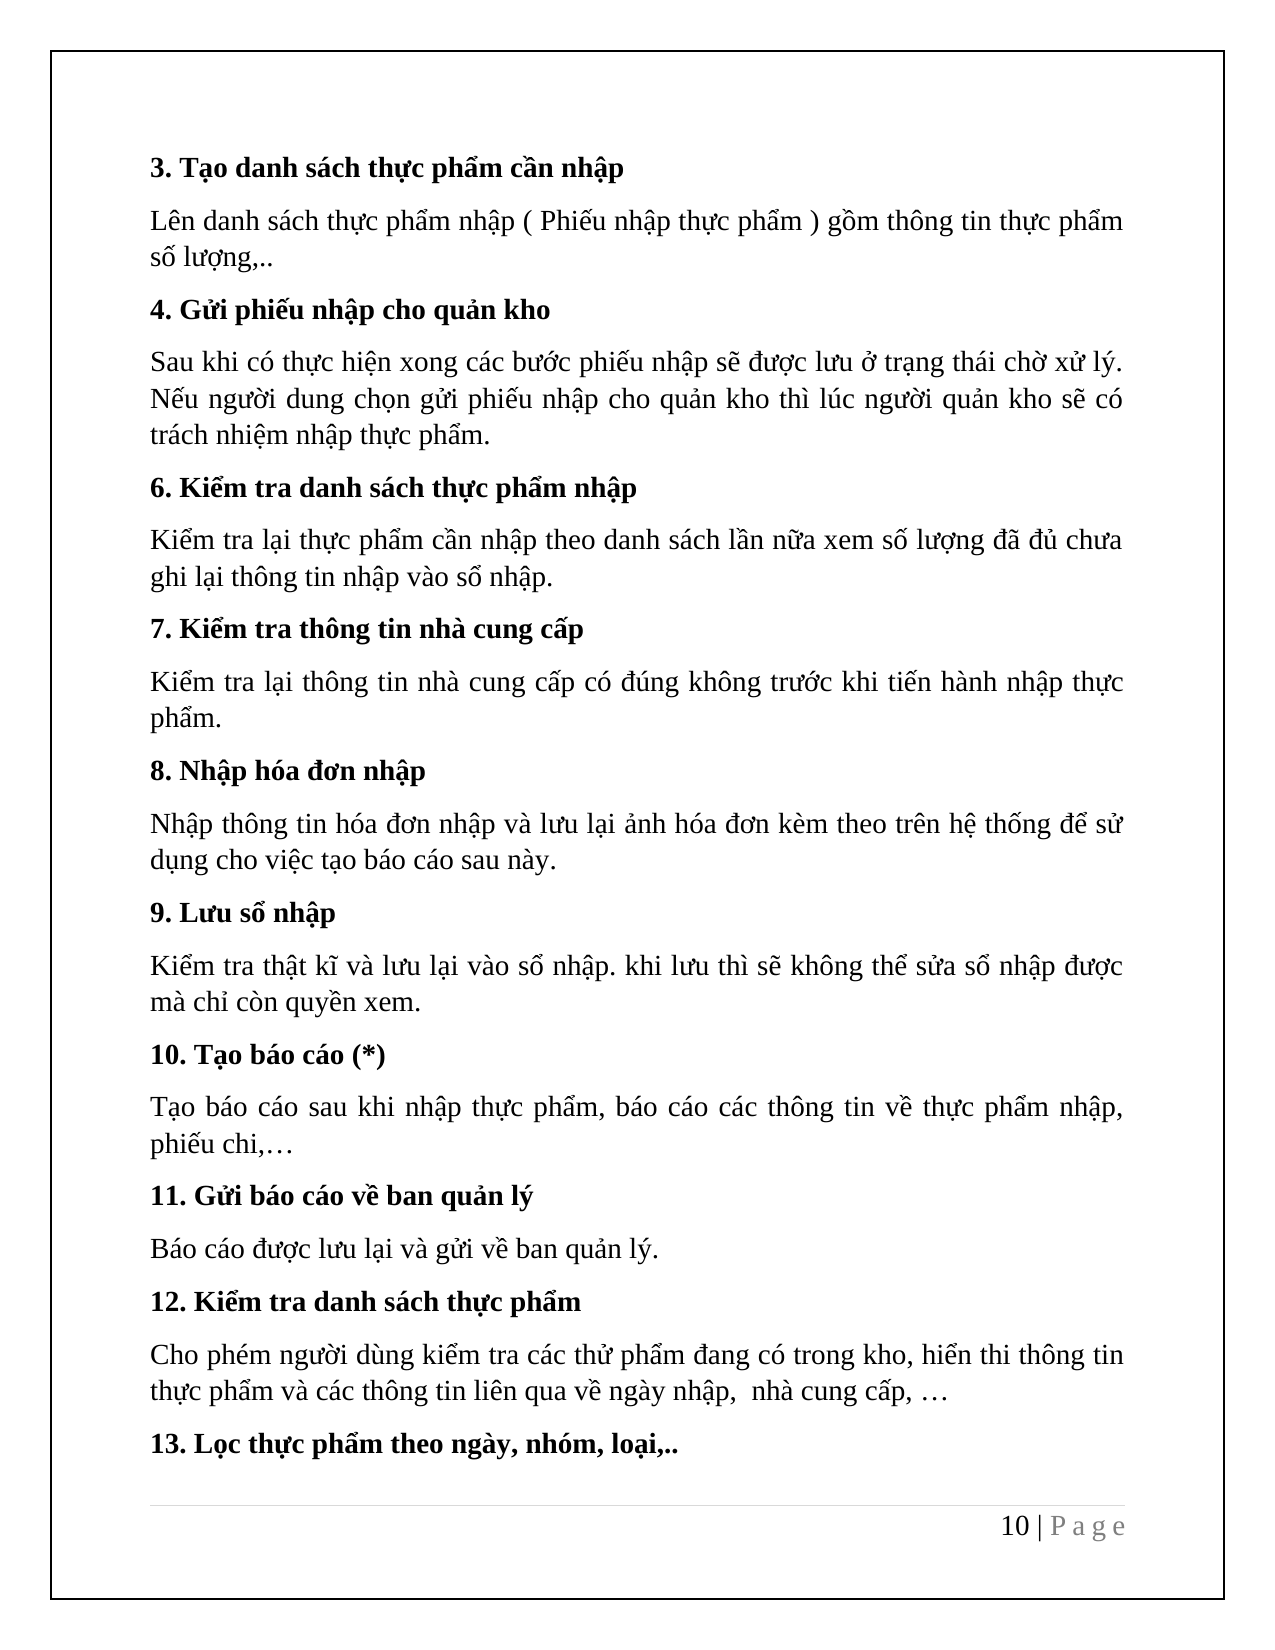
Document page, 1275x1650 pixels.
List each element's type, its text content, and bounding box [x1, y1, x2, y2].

text 4. Gửi phiếu nhập cho quản kho [150, 292, 1125, 325]
text Kiểm tra lại thông tin nhà cung cấp có đúng không trước khi tiến hành nhập thực phẩm. [150, 664, 1125, 734]
text 10. Tạo báo cáo (*) [150, 1037, 1125, 1070]
text 7. Kiểm tra thông tin nhà cung cấp [150, 611, 1125, 645]
text Báo cáo được lưu lại và gửi về ban quản lý. [150, 1231, 1125, 1265]
text 12. Kiểm tra danh sách thực phẩm [150, 1284, 1125, 1318]
text Lên danh sách thực phẩm nhập ( Phiếu nhập thực phẩm ) gồm thông tin thực phẩm số lượng,.. [150, 203, 1125, 272]
text 11. Gửi báo cáo về ban quản lý [150, 1178, 1125, 1212]
text Nhập thông tin hóa đơn nhập và lưu lại ảnh hóa đơn kèm theo trên hệ thống để sử dụng cho việc tạo báo cáo sau này. [150, 806, 1125, 876]
text Kiểm tra thật kĩ và lưu lại vào sổ nhập. khi lưu thì sẽ không thể sửa sổ nhập được mà chỉ còn quyền xem. [150, 948, 1125, 1017]
text 13. Lọc thực phẩm theo ngày, nhóm, loại,.. [150, 1426, 1125, 1459]
text Sau khi có thực hiện xong các bước phiếu nhập sẽ được lưu ở trạng thái chờ xử lý. Nếu người dung chọn gửi phiếu nhập cho quản kho thì lúc người quản kho sẽ có trách nhiệm nhập thực phẩm. [150, 344, 1125, 450]
text 8. Nhập hóa đơn nhập [150, 753, 1125, 787]
text Cho phém người dùng kiểm tra các thử phẩm đang có trong kho, hiển thi thông tin thực phẩm và các thông tin liên qua về ngày nhập, nhà cung cấp, … [150, 1337, 1125, 1407]
text 6. Kiểm tra danh sách thực phẩm nhập [150, 470, 1125, 503]
text Tạo báo cáo sau khi nhập thực phẩm, báo cáo các thông tin về thực phẩm nhập, phiếu chi,… [150, 1089, 1125, 1159]
text 3. Tạo danh sách thực phẩm cần nhập [150, 150, 1125, 183]
text Kiểm tra lại thực phẩm cần nhập theo danh sách lần nữa xem số lượng đã đủ chưa ghi lại thông tin nhập vào sổ nhập. [150, 522, 1125, 592]
text 9. Lưu sổ nhập [150, 895, 1125, 928]
